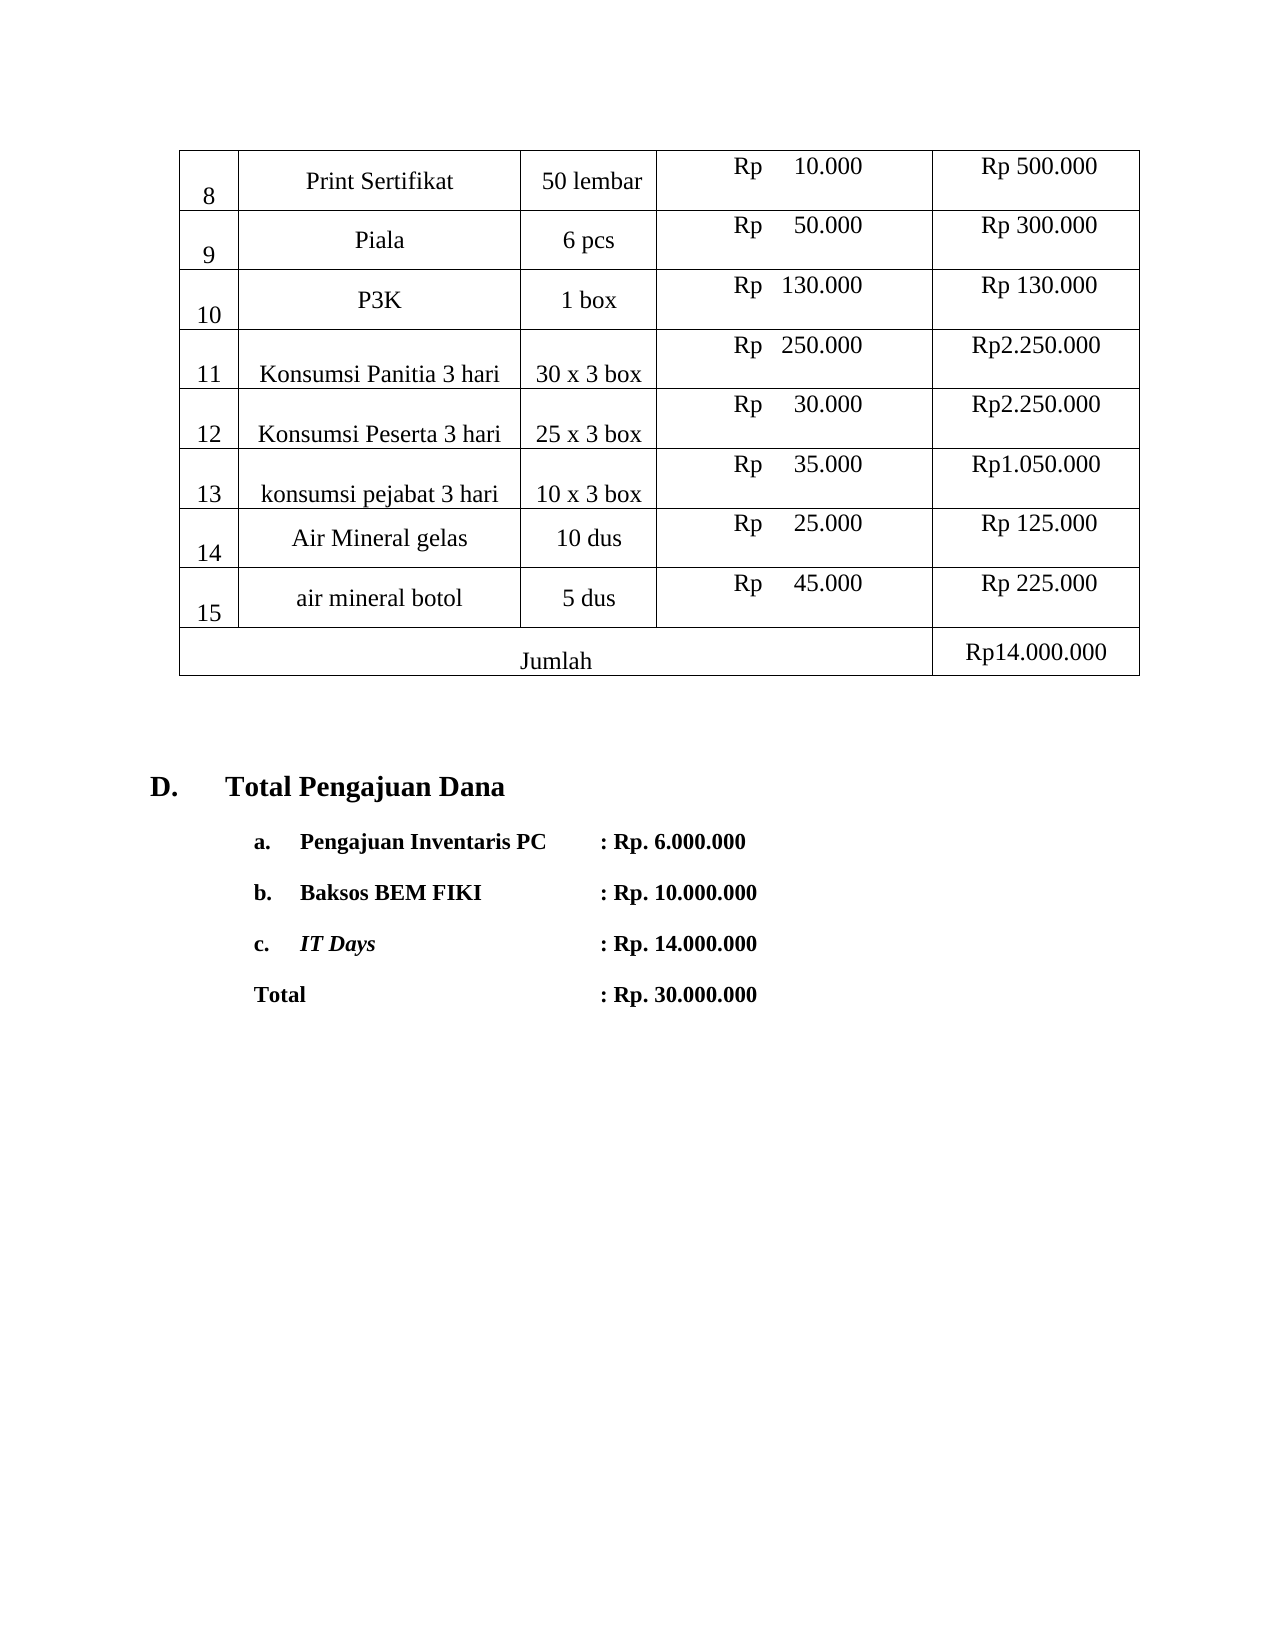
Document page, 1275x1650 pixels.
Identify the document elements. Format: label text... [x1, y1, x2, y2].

table_cell Rp2.250.000 [933, 389, 1139, 448]
table_cell 10 dus [521, 509, 656, 567]
table_cell Piala [239, 211, 520, 269]
table_cell Rp1.050.000 [933, 449, 1139, 507]
subtitle IT Days : Rp. 14.000.000 [253, 930, 1125, 956]
table_cell 13 [180, 449, 238, 507]
table_cell Rp 25.000 [657, 509, 932, 567]
table_cell Jumlah [180, 628, 932, 674]
table_cell Rp 125.000 [933, 509, 1139, 567]
table_cell Rp 250.000 [657, 330, 932, 388]
table_cell Rp 45.000 [657, 568, 932, 627]
table_cell Konsumsi Panitia 3 hari [239, 330, 520, 388]
table_cell Rp2.250.000 [933, 330, 1139, 388]
table_cell Rp 35.000 [657, 449, 932, 507]
table_cell 14 [180, 509, 238, 567]
table_cell 12 [180, 389, 238, 448]
subtitle Pengajuan Inventaris PC : Rp. 6.000.000 [253, 828, 1125, 854]
table_cell Rp 10.000 [657, 151, 932, 209]
table_cell konsumsi pejabat 3 hari [239, 449, 520, 507]
table_cell 11 [180, 330, 238, 388]
table_cell air mineral botol [239, 568, 520, 627]
table_cell Rp 300.000 [933, 211, 1139, 269]
table_cell Air Mineral gelas [239, 509, 520, 567]
table_cell 50 lembar [521, 151, 656, 209]
table_cell Konsumsi Peserta 3 hari [239, 389, 520, 448]
table_cell 5 dus [521, 568, 656, 627]
table_cell 8 [180, 151, 238, 209]
table_cell 15 [180, 568, 238, 627]
table_cell 25 x 3 box [521, 389, 656, 448]
table_cell 10 [180, 270, 238, 329]
table_cell 1 box [521, 270, 656, 329]
subtitle Total Pengajuan Dana [150, 769, 1125, 802]
table_cell P3K [239, 270, 520, 329]
subtitle Total : Rp. 30.000.000 [253, 981, 1125, 1007]
table_cell Rp 30.000 [657, 389, 932, 448]
table_cell 6 pcs [521, 211, 656, 269]
table_cell Rp 130.000 [933, 270, 1139, 329]
table_cell Print Sertifikat [239, 151, 520, 209]
table_cell Rp14.000.000 [933, 628, 1139, 674]
table_cell Rp 50.000 [657, 211, 932, 269]
table_cell Rp 225.000 [933, 568, 1139, 627]
table_cell Rp 130.000 [657, 270, 932, 329]
table_cell Rp 500.000 [933, 151, 1139, 209]
subtitle Baksos BEM FIKI : Rp. 10.000.000 [253, 879, 1125, 905]
table_cell 10 x 3 box [521, 449, 656, 507]
table_cell 30 x 3 box [521, 330, 656, 388]
table_cell 9 [180, 211, 238, 269]
